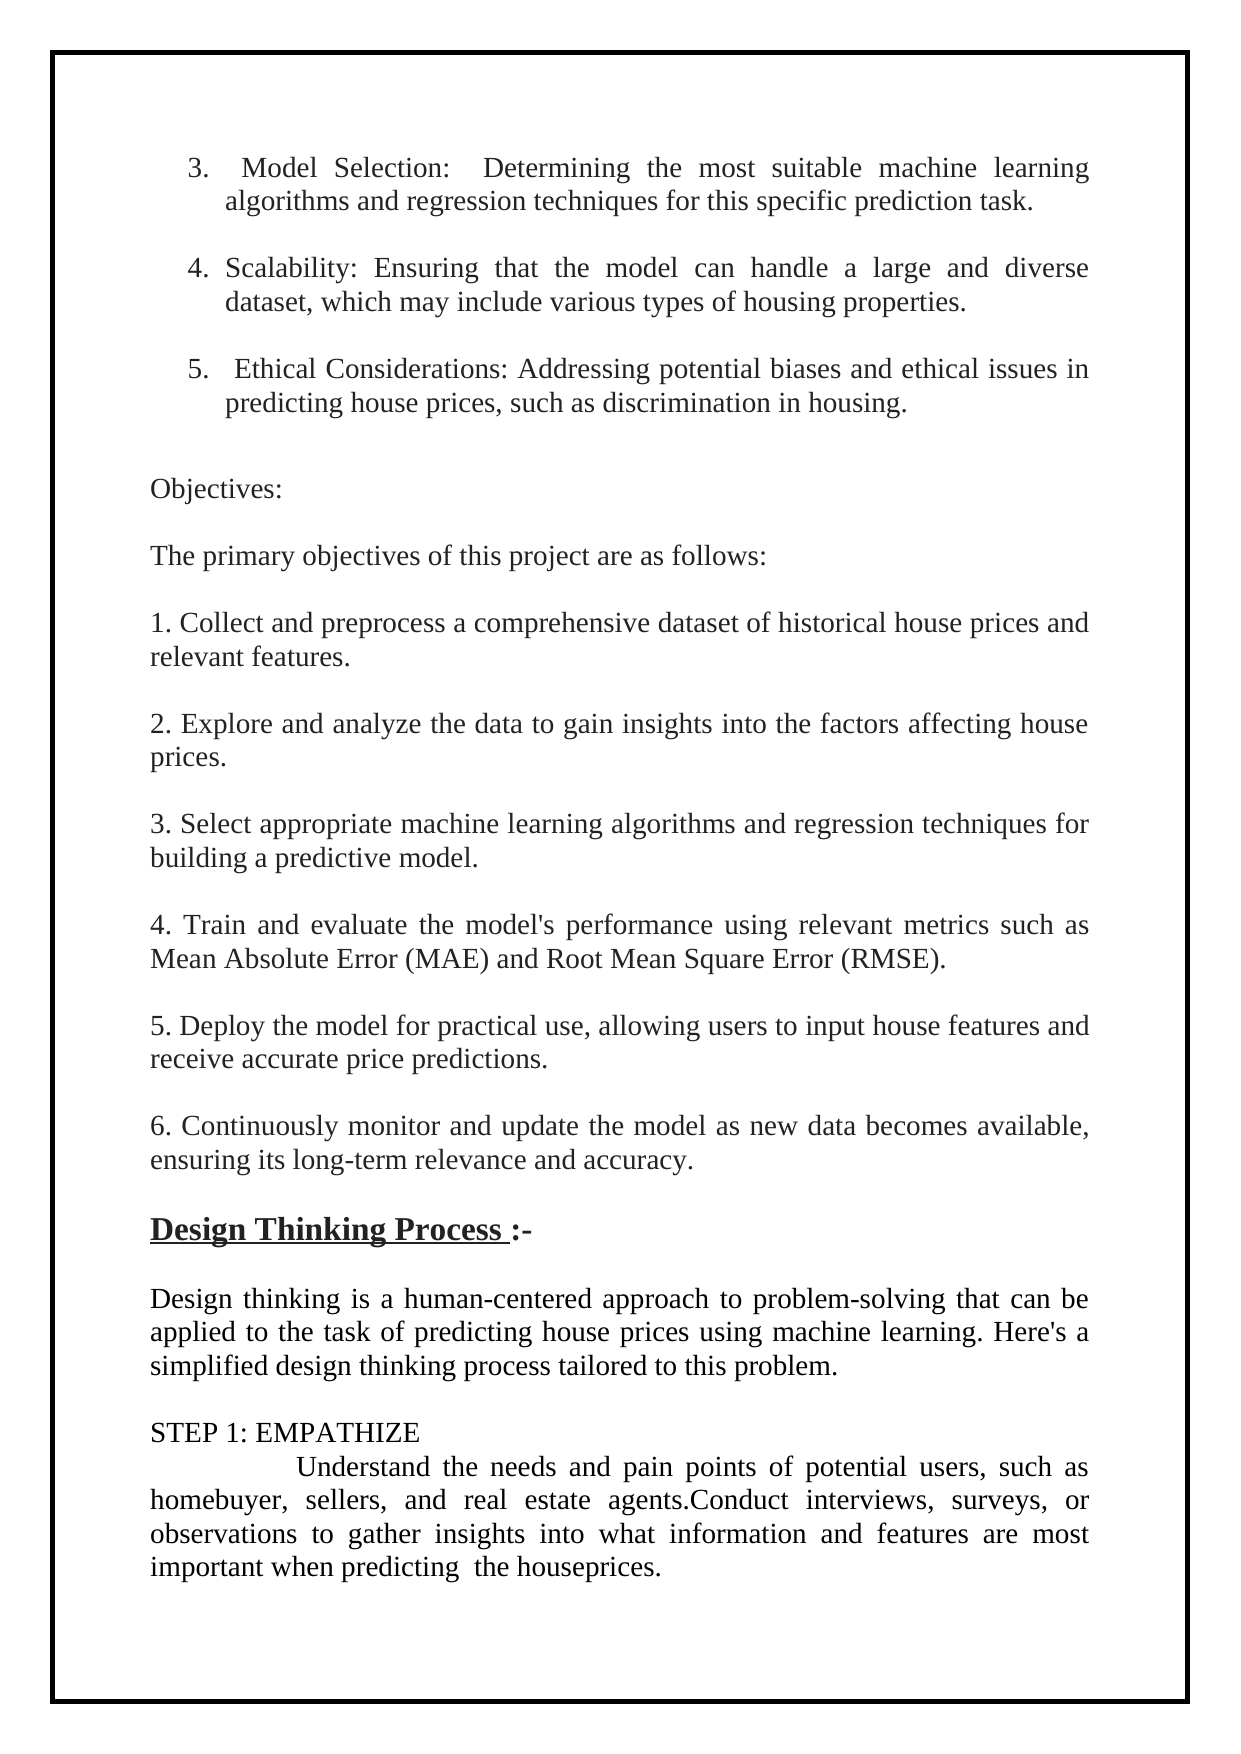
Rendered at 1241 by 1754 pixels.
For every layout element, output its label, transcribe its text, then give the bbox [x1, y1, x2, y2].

text 2. Explore and analyze the data to gain insights into the factors affecting house prices. [150, 706, 1090, 773]
text STEP 1: EMPATHIZE [150, 1415, 1090, 1449]
text 5. Deploy the model for practical use, allowing users to input house features and receive accurate price predictions. [150, 1008, 1090, 1075]
text 1. Collect and preprocess a comprehensive dataset of historical house prices and relevant features. [150, 605, 1090, 672]
list Model Selection: Determining the most suitable machine learning algorithms and regression techniques for this specific prediction task. [187, 150, 1090, 217]
text Design Thinking Process :- [150, 1209, 1090, 1247]
text The primary objectives of this project are as follows: [150, 538, 1090, 572]
text 4. Train and evaluate the model's performance using relevant metrics such as Mean Absolute Error (MAE) and Root Mean Square Error (RMSE). [150, 907, 1090, 974]
list Ethical Considerations: Addressing potential biases and ethical issues in predicting house prices, such as discrimination in housing. [187, 351, 1090, 418]
text Objectives: [150, 471, 1090, 505]
text 6. Continuously monitor and update the model as new data becomes available, ensuring its long-term relevance and accuracy. [150, 1108, 1090, 1176]
text 3. Select appropriate machine learning algorithms and regression techniques for building a predictive model. [150, 807, 1090, 874]
list Scalability: Ensuring that the model can handle a large and diverse dataset, which may include various types of housing properties. [187, 251, 1090, 318]
text Design thinking is a human-centered approach to problem-solving that can be applied to the task of predicting house prices using machine learning. Here's a simplified design thinking process tailored to this problem. [150, 1281, 1090, 1382]
text Understand the needs and pain points of potential users, such as homebuyer, sellers, and real estate agents.Conduct interviews, surveys, or observations to gather insights into what information and features are most important when predicting the houseprices. [150, 1449, 1090, 1583]
